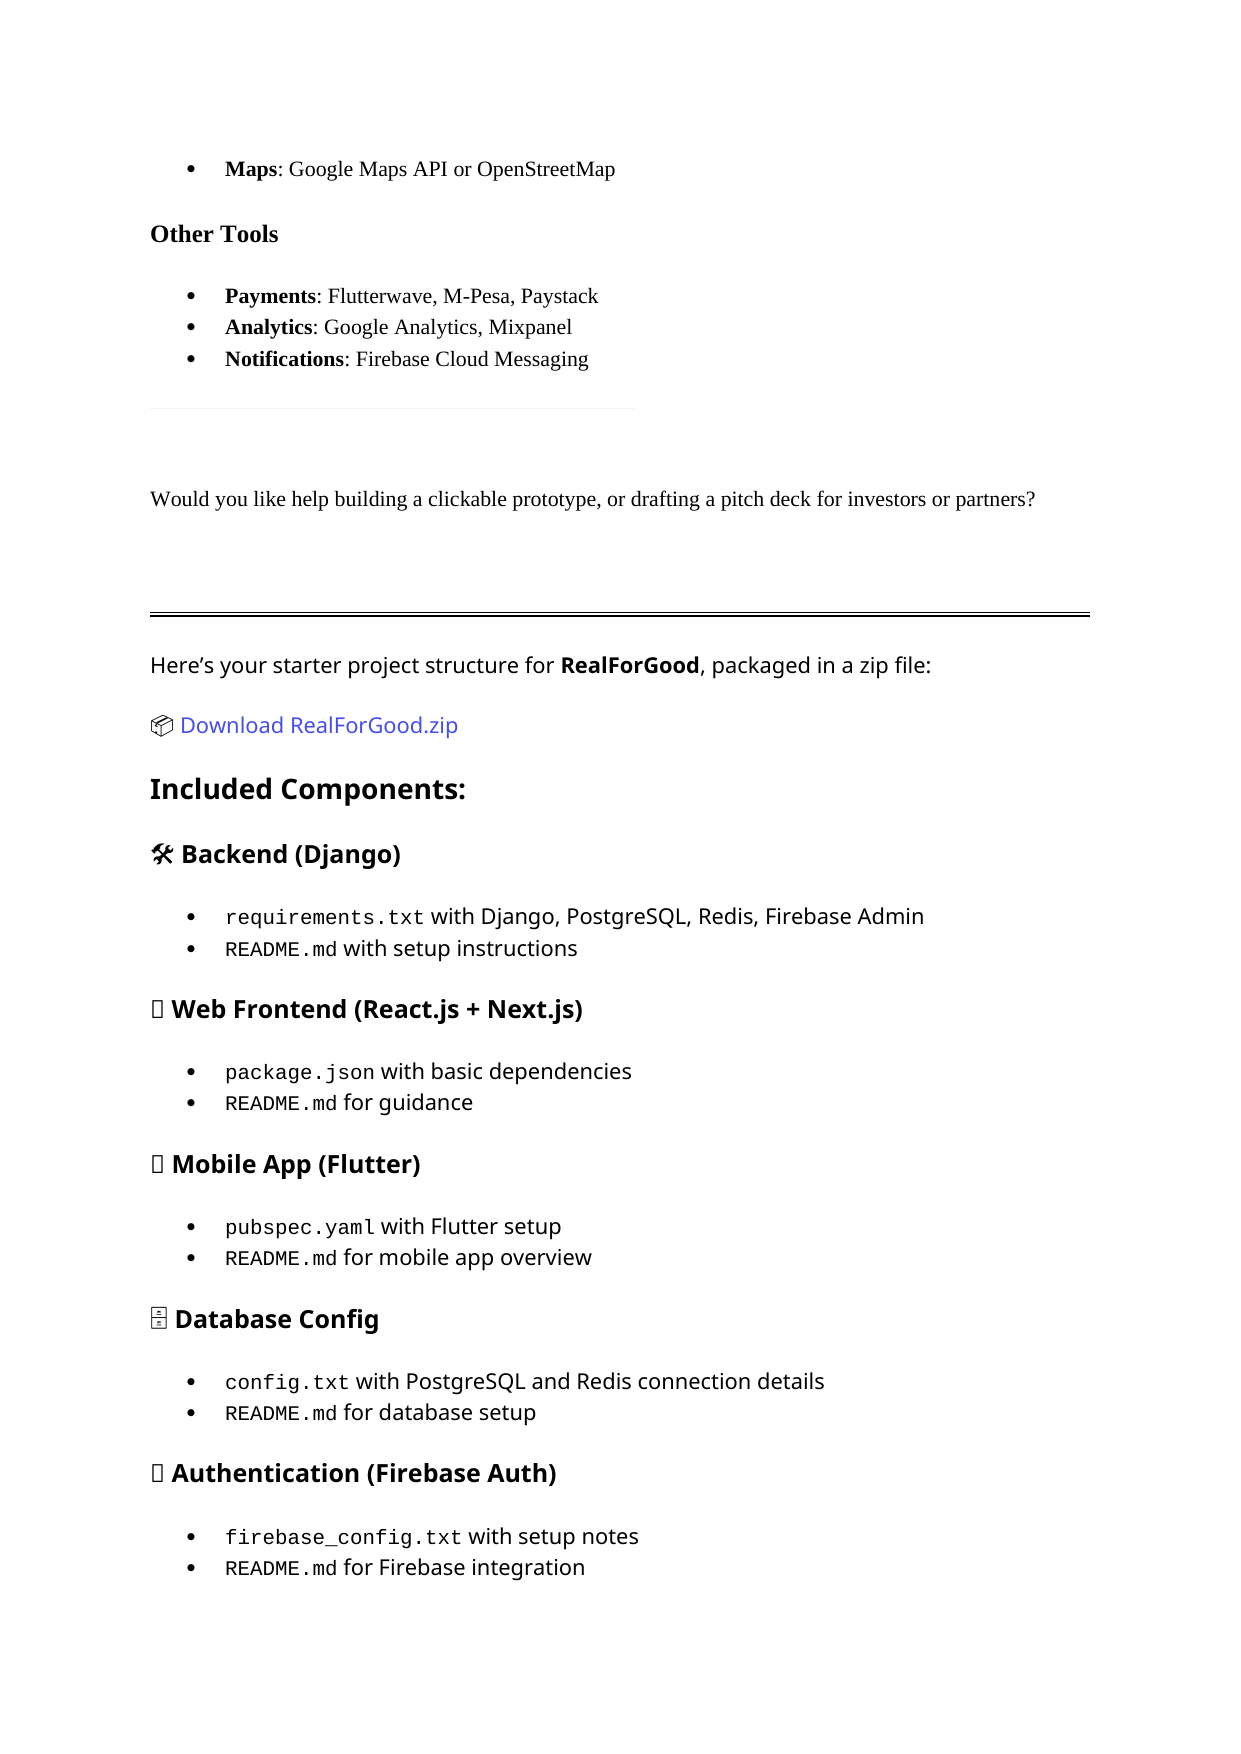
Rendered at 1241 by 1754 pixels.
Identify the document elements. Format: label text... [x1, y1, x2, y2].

list README.md for guidance [187, 1086, 1090, 1117]
list requirements.txt with Django, PostgreSQL, Redis, Firebase Admin [187, 900, 1090, 931]
list Maps: Google Maps API or OpenStreetMap [187, 150, 1090, 181]
list README.md with setup instructions [187, 931, 1090, 962]
text 📱 Mobile App (Flutter) [150, 1146, 1090, 1180]
text Would you like help building a clickable prototype, or drafting a pitch deck for investors or partners? [150, 480, 1090, 511]
list config.txt with PostgreSQL and Redis connection details [187, 1364, 1090, 1396]
text 🛠️ Backend (Django) [150, 837, 1090, 871]
list pubspec.yaml with Flutter setup [187, 1209, 1090, 1241]
list README.md for database setup [187, 1396, 1090, 1427]
list Notifications: Firebase Cloud Messaging [187, 339, 1090, 371]
list package.json with basic dependencies [187, 1055, 1090, 1086]
list firebase_config.txt with setup notes [187, 1519, 1090, 1551]
text 🔐 Authentication (Firebase Auth) [150, 1456, 1090, 1490]
list Analytics: Google Analytics, Mixpanel [187, 308, 1090, 339]
list README.md for mobile app overview [187, 1241, 1090, 1272]
text 🗄️ Database Config [150, 1301, 1090, 1335]
text Included Components: [150, 769, 1090, 807]
text 📦 Download RealForGood.zip [150, 709, 1090, 740]
text 🌐 Web Frontend (React.js + Next.js) [150, 991, 1090, 1026]
list Payments: Flutterwave, M-Pesa, Paystack [187, 277, 1090, 308]
text Here’s your starter project structure for RealForGood, packaged in a zip file: [150, 648, 1090, 679]
list README.md for Firebase integration [187, 1551, 1090, 1582]
text Other Tools [150, 210, 1090, 248]
